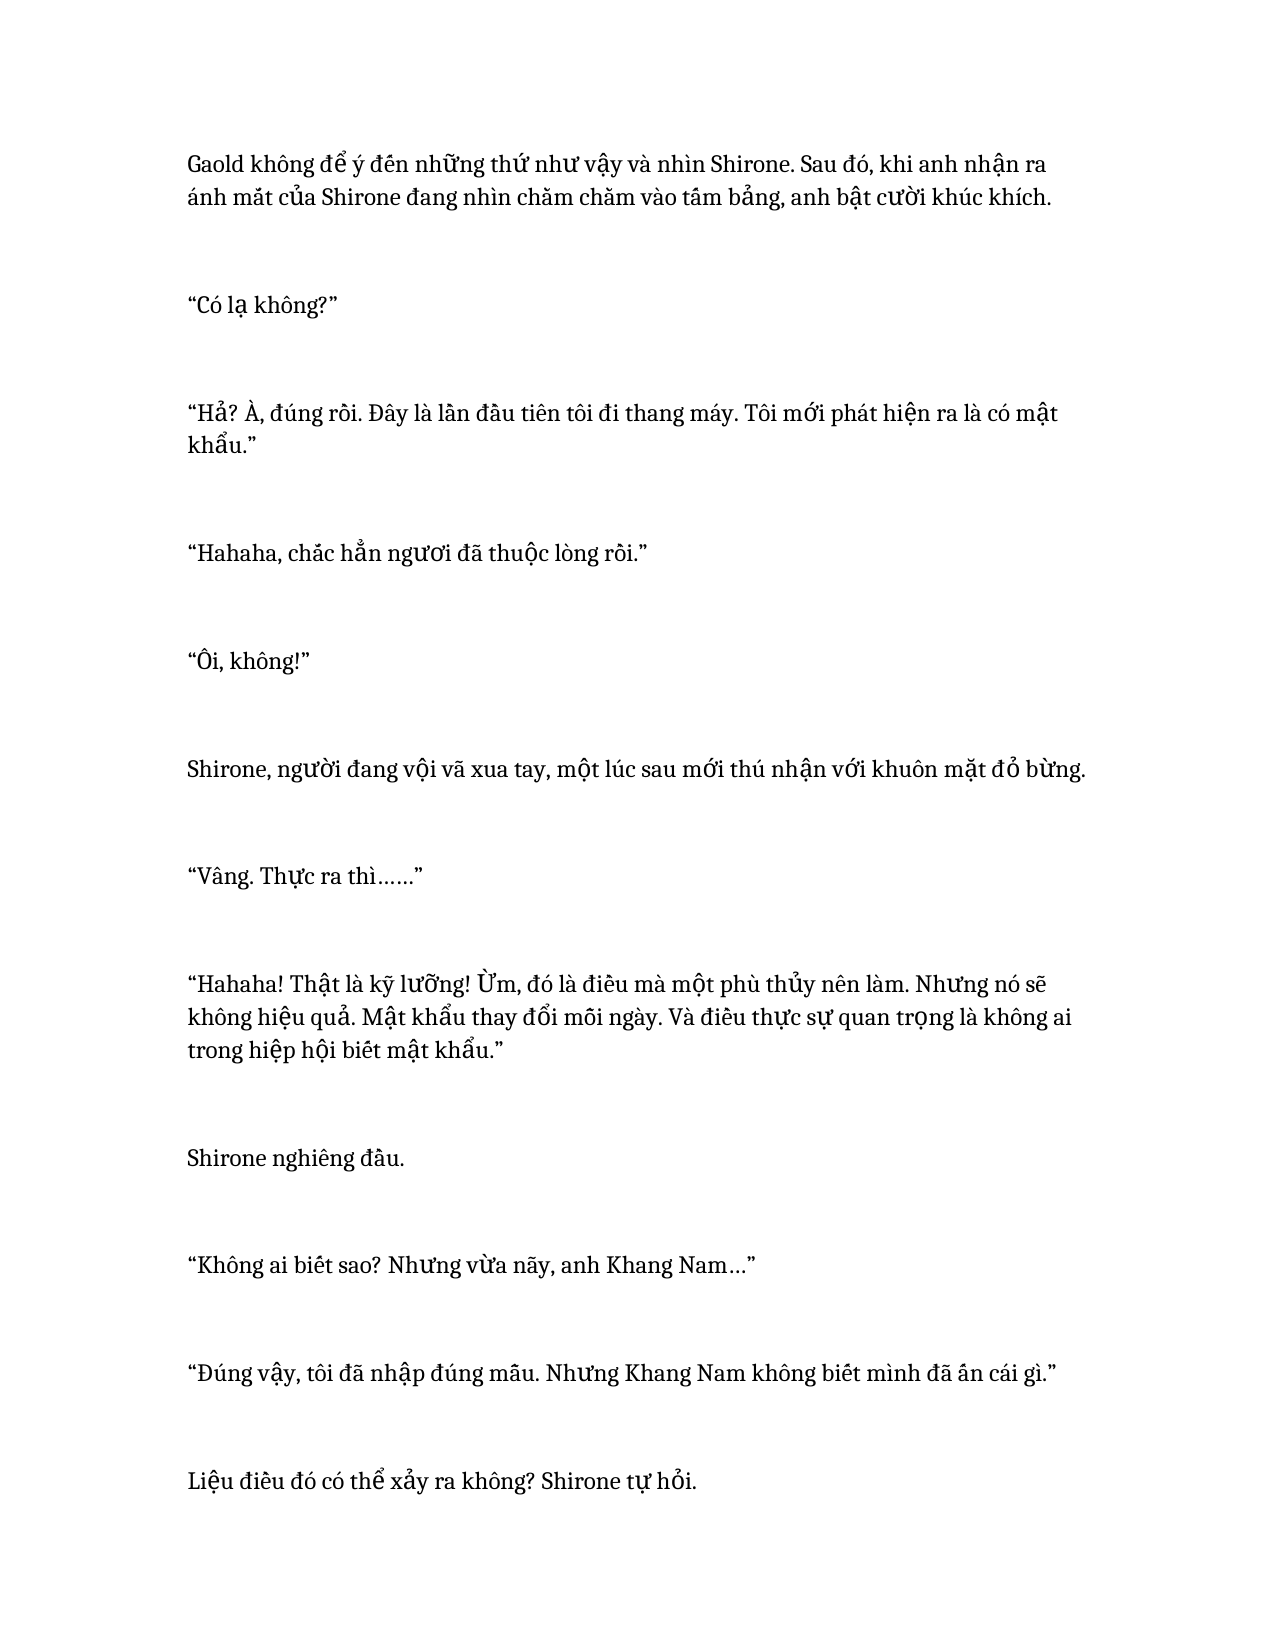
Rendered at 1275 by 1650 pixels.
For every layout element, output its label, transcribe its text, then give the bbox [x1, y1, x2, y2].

text Gaold không để ý đến những thứ như vậy và nhìn Shirone. Sau đó, khi anh nhận ra ánh mắt của Shirone đang nhìn chằm chằm vào tấm bảng, anh bật cười khúc khích. [187, 150, 1087, 212]
text Shirone, người đang vội vã xua tay, một lúc sau mới thú nhận với khuôn mặt đỏ bừng. [187, 754, 1087, 783]
text “Hahaha! Thật là kỹ lưỡng! Ừm, đó là điều mà một phù thủy nên làm. Nhưng nó sẽ không hiệu quả. Mật khẩu thay đổi mỗi ngày. Và điều thực sự quan trọng là không ai trong hiệp hội biết mật khẩu.” [187, 970, 1087, 1065]
text “Hahaha, chắc hẳn ngươi đã thuộc lòng rồi.” [187, 539, 1087, 568]
text “Đúng vậy, tôi đã nhập đúng mẫu. Nhưng Khang Nam không biết mình đã ấn cái gì.” [187, 1359, 1087, 1388]
text “Hả? À, đúng rồi. Đây là lần đầu tiên tôi đi thang máy. Tôi mới phát hiện ra là có mật khẩu.” [187, 398, 1087, 460]
text “Vâng. Thực ra thì……” [187, 862, 1087, 891]
text “Có lạ không?” [187, 291, 1087, 319]
text Shirone nghiêng đầu. [187, 1144, 1087, 1172]
text Liệu điều đó có thể xảy ra không? Shirone tự hỏi. [187, 1467, 1087, 1496]
text “Không ai biết sao? Nhưng vừa nãy, anh Khang Nam…” [187, 1251, 1087, 1280]
text “Ôi, không!” [187, 647, 1087, 676]
